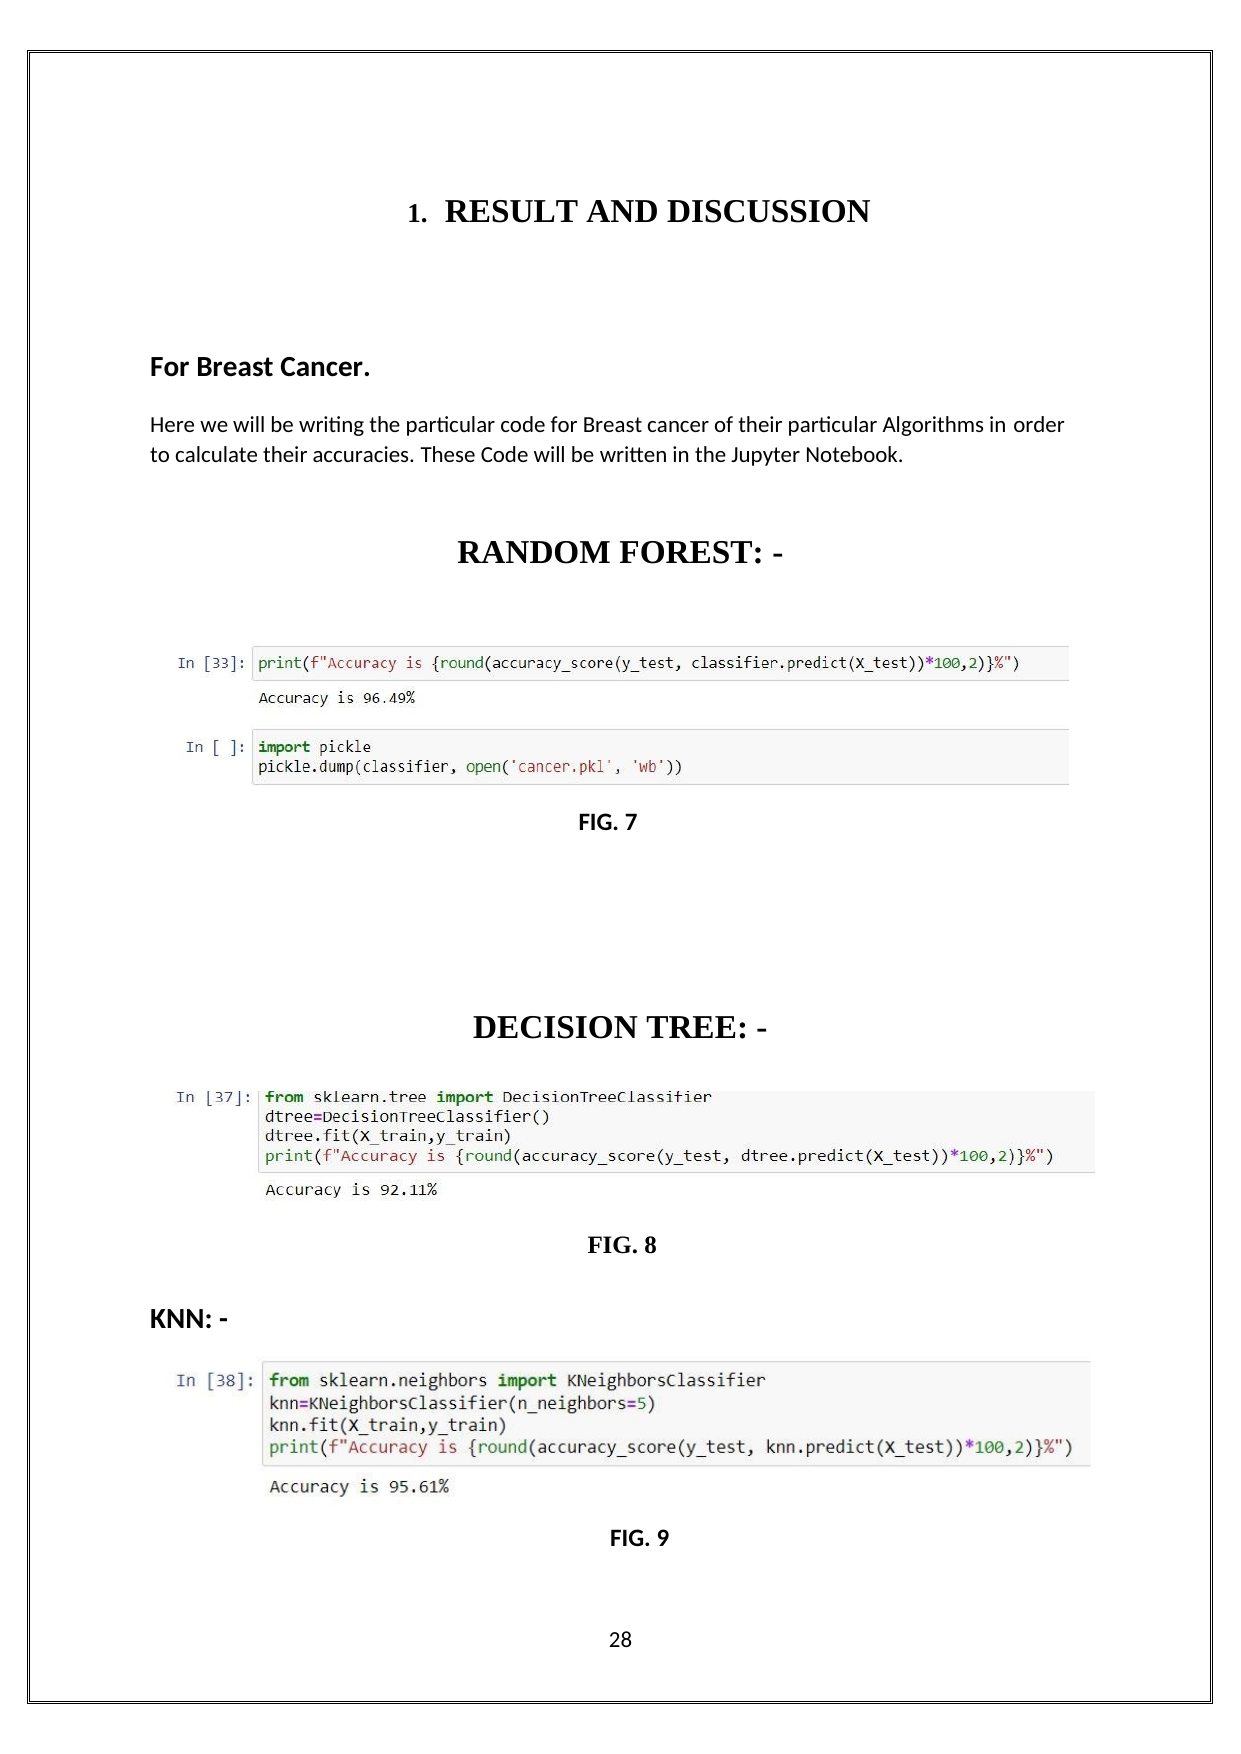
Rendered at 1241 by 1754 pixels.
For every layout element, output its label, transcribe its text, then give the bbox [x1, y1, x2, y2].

picture [166, 1356, 1091, 1506]
text FIG. 9 [217, 1522, 1062, 1553]
subtitle FIG. 8 [587, 1230, 1210, 1258]
subtitle Result and Discussion [64, 192, 1210, 230]
subtitle Decision Tree: - [30, 1007, 1210, 1046]
text For Breast Cancer. [150, 348, 1210, 384]
text Here we will be writing the particular code for Breast cancer of their particular Algorithms in order to calculate their accuracies. These Code will be written in the Jupyter Notebook. [150, 410, 1085, 468]
text KNN: - [150, 1301, 246, 1336]
picture [165, 1091, 1096, 1208]
picture [178, 641, 1069, 786]
subtitle Random Forest: - [30, 532, 1210, 570]
text FIG. 7 [199, 786, 1017, 836]
